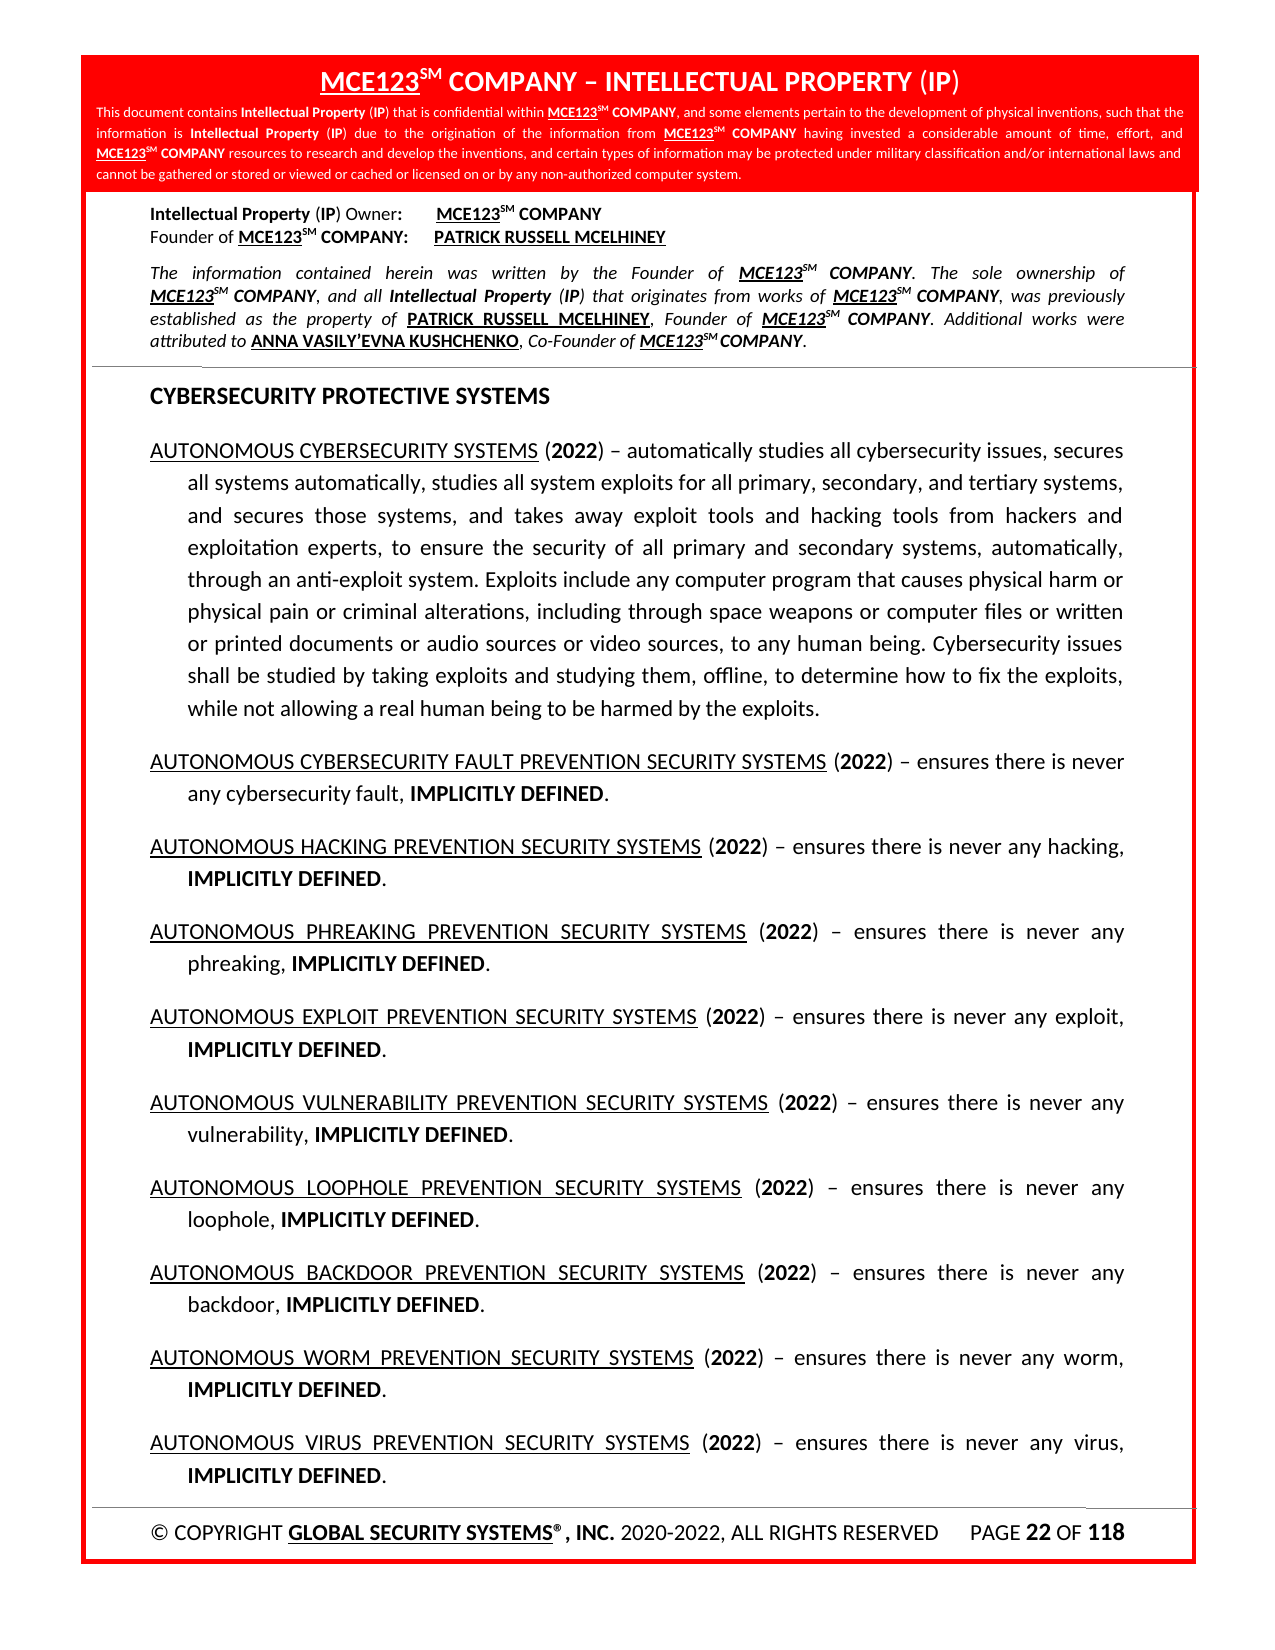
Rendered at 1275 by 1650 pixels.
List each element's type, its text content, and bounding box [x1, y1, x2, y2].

text AUTONOMOUS CYBERSECURITY FAULT PREVENTION SECURITY SYSTEMS (2022) – ensures there is never any cybersecurity fault, IMPLICITLY DEFINED. [150, 747, 1125, 807]
text AUTONOMOUS HACKING PREVENTION SECURITY SYSTEMS (2022) – ensures there is never any hacking, IMPLICITLY DEFINED. [150, 832, 1125, 892]
text AUTONOMOUS BACKDOOR PREVENTION SECURITY SYSTEMS (2022) – ensures there is never any backdoor, IMPLICITLY DEFINED. [150, 1258, 1125, 1318]
text AUTONOMOUS CYBERSECURITY SYSTEMS (2022) – automatically studies all cybersecurity issues, secures all systems automatically, studies all system exploits for all primary, secondary, and tertiary systems, and secures those systems, and takes away exploit tools and hacking tools from hackers and exploitation experts, to ensure the security of all primary and secondary systems, automatically, through an anti-exploit system. Exploits include any computer program that causes physical harm or physical pain or criminal alterations, including through space weapons or computer files or written or printed documents or audio sources or video sources, to any human being. Cybersecurity issues shall be studied by taking exploits and studying them, offline, to determine how to fix the exploits, while not allowing a real human being to be harmed by the exploits. [150, 436, 1125, 722]
text AUTONOMOUS EXPLOIT PREVENTION SECURITY SYSTEMS (2022) – ensures there is never any exploit, IMPLICITLY DEFINED. [150, 1002, 1125, 1063]
text AUTONOMOUS PHREAKING PREVENTION SECURITY SYSTEMS (2022) – ensures there is never any phreaking, IMPLICITLY DEFINED. [150, 917, 1125, 977]
text CYBERSECURITY PROTECTIVE SYSTEMS [150, 381, 1125, 411]
text AUTONOMOUS VULNERABILITY PREVENTION SECURITY SYSTEMS (2022) – ensures there is never any vulnerability, IMPLICITLY DEFINED. [150, 1088, 1125, 1148]
text AUTONOMOUS VIRUS PREVENTION SECURITY SYSTEMS (2022) – ensures there is never any virus, IMPLICITLY DEFINED. [150, 1428, 1125, 1489]
text AUTONOMOUS WORM PREVENTION SECURITY SYSTEMS (2022) – ensures there is never any worm, IMPLICITLY DEFINED. [150, 1343, 1125, 1403]
text AUTONOMOUS LOOPHOLE PREVENTION SECURITY SYSTEMS (2022) – ensures there is never any loophole, IMPLICITLY DEFINED. [150, 1173, 1125, 1233]
